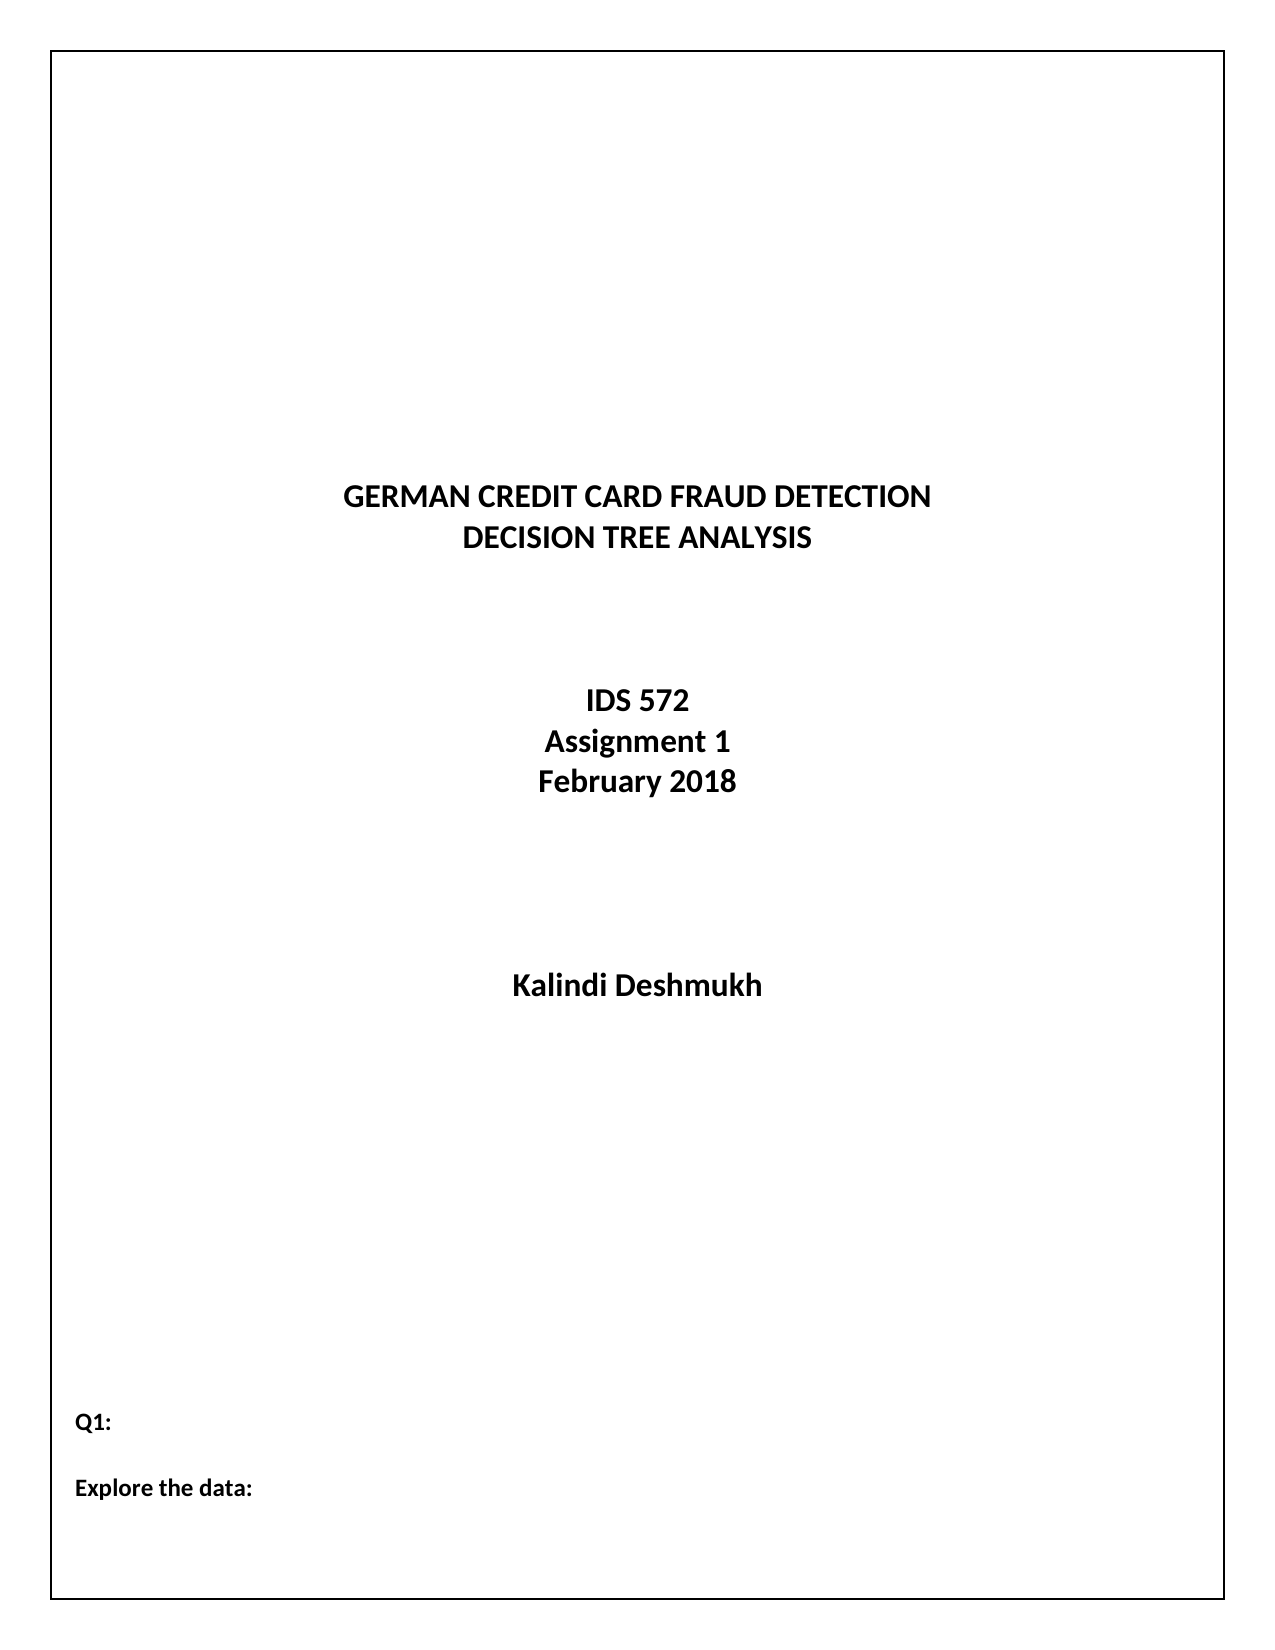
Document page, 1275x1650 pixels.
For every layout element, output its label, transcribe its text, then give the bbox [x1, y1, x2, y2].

text Assignment 1 [75, 720, 1200, 761]
text February 2018 [75, 761, 1200, 801]
text GERMAN CREDIT CARD FRAUD DETECTION [75, 475, 1200, 516]
text Kalindi Deshmukh [75, 964, 1200, 1005]
text Explore the data: [75, 1468, 1200, 1503]
text DECISION TREE ANALYSIS [75, 516, 1200, 557]
text Q1: [75, 1402, 1200, 1437]
text IDS 572 [75, 679, 1200, 720]
